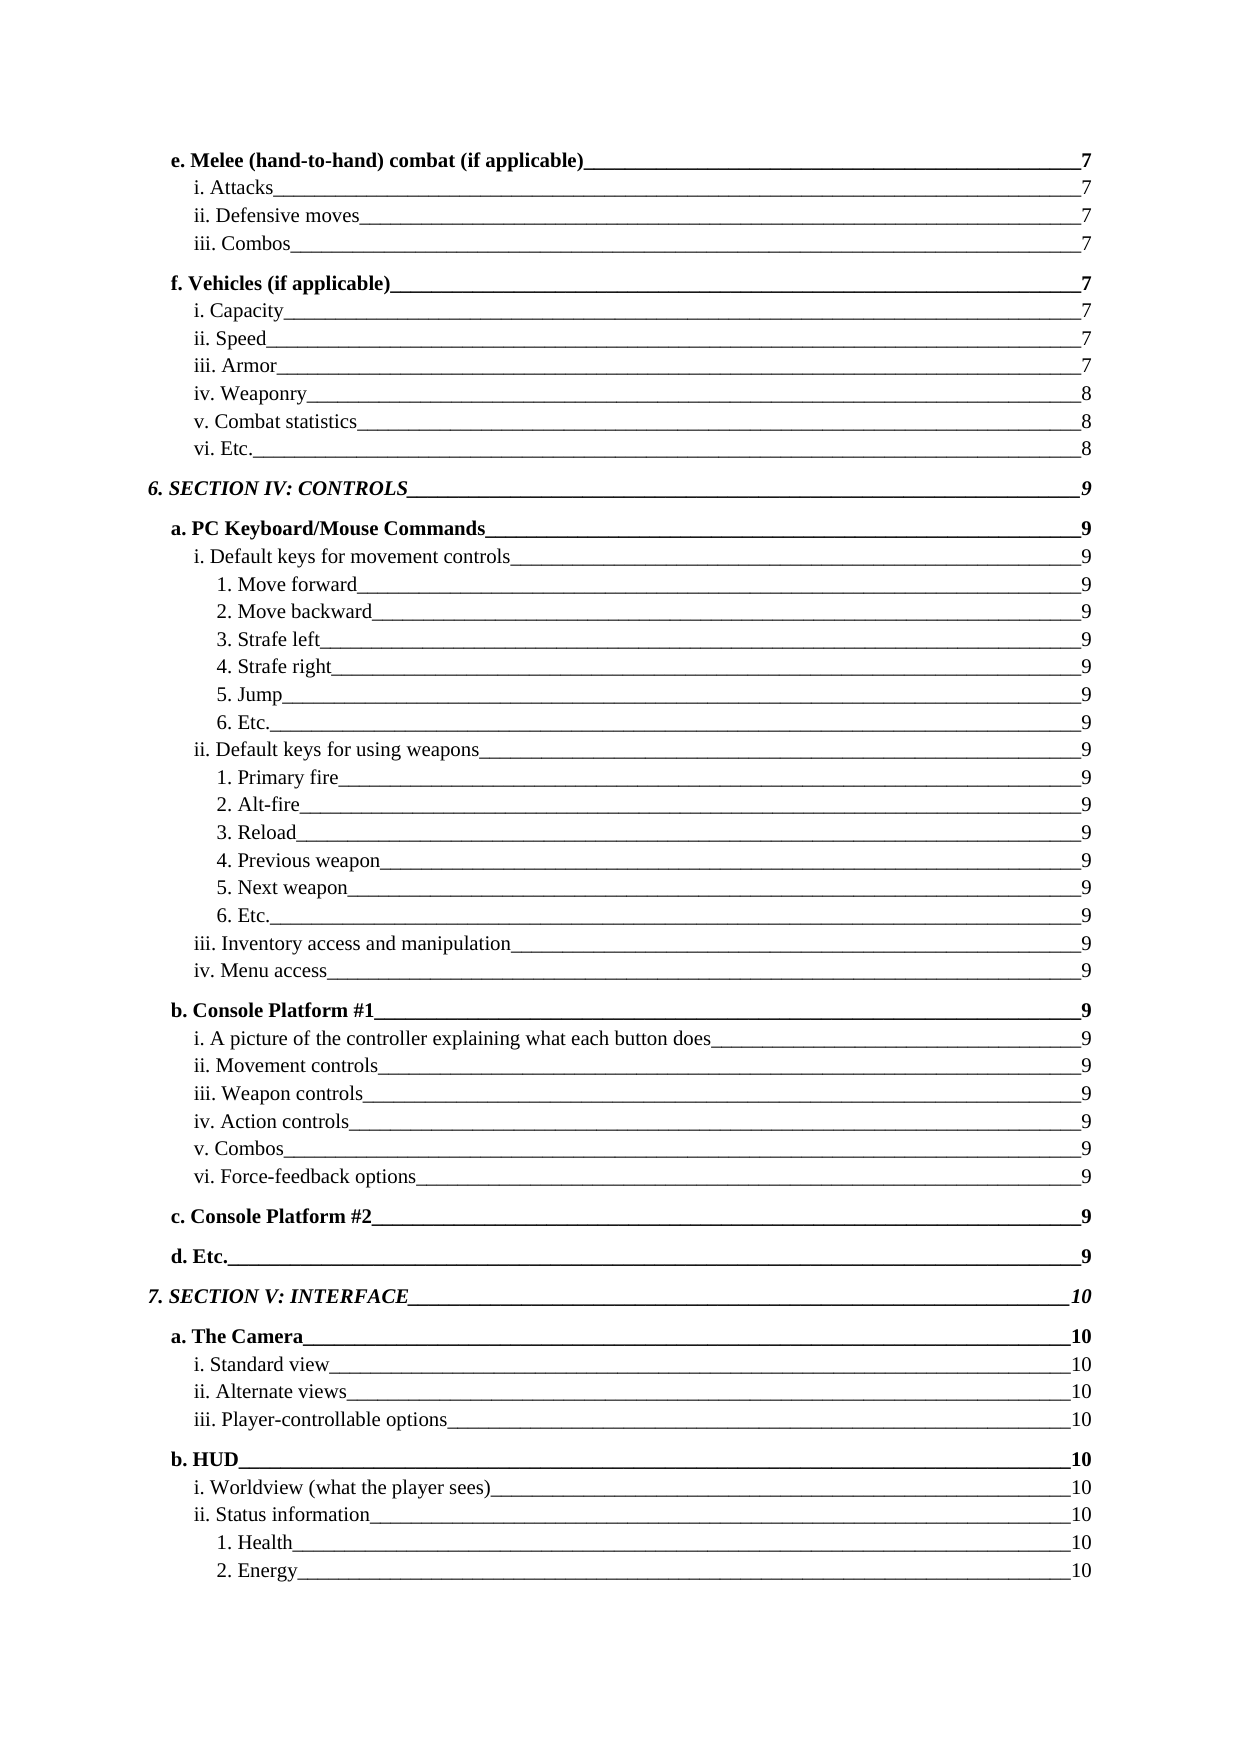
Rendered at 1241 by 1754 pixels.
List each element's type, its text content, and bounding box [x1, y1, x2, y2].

text 6. Etc. 9 [216, 709, 1093, 734]
text 3. Reload 9 [216, 820, 1093, 844]
text i. A picture of the controller explaining what each button does 9 [193, 1026, 1093, 1050]
text ii. Speed 7 [193, 326, 1093, 350]
text 2. Alt-fire 9 [216, 792, 1093, 816]
text i. Default keys for movement controls 9 [193, 544, 1093, 568]
text iii. Weapon controls 9 [193, 1081, 1093, 1105]
text c. Console Platform #2 9 [171, 1204, 1093, 1228]
text a. PC Keyboard/Mouse Commands 9 [171, 516, 1093, 540]
text iii. Combos 7 [193, 230, 1093, 254]
text vi. Force-feedback options 9 [193, 1164, 1093, 1188]
text vi. Etc. 8 [193, 436, 1093, 460]
text 7. SECTION V: INTERFACE 10 [148, 1284, 1093, 1308]
text 6. Etc. 9 [216, 903, 1093, 927]
text i. Capacity 7 [193, 298, 1093, 322]
text 5. Jump 9 [216, 682, 1093, 706]
text b. HUD 10 [171, 1447, 1093, 1471]
text iv. Menu access 9 [193, 958, 1093, 982]
text iv. Action controls 9 [193, 1108, 1093, 1133]
text e. Melee (hand-to-hand) combat (if applicable) 7 [171, 148, 1093, 172]
text iii. Inventory access and manipulation 9 [193, 930, 1093, 954]
text 1. Move forward 9 [216, 572, 1093, 596]
text 2. Energy 10 [216, 1557, 1093, 1582]
text ii. Default keys for using weapons 9 [193, 737, 1093, 761]
text ii. Alternate views 10 [193, 1379, 1093, 1403]
text b. Console Platform #1 9 [171, 998, 1093, 1022]
text d. Etc. 9 [171, 1244, 1093, 1268]
text 4. Strafe right 9 [216, 654, 1093, 678]
text i. Standard view 10 [193, 1352, 1093, 1376]
text 1. Primary fire 9 [216, 765, 1093, 789]
text i. Attacks 7 [193, 175, 1093, 199]
text 4. Previous weapon 9 [216, 848, 1093, 872]
text a. The Camera 10 [171, 1324, 1093, 1348]
text iii. Armor 7 [193, 353, 1093, 377]
text 3. Strafe left 9 [216, 627, 1093, 651]
text iv. Weaponry 8 [193, 381, 1093, 405]
text 1. Health 10 [216, 1530, 1093, 1554]
text ii. Status information 10 [193, 1502, 1093, 1526]
text 5. Next weapon 9 [216, 875, 1093, 899]
text 2. Move backward 9 [216, 599, 1093, 623]
text iii. Player-controllable options 10 [193, 1407, 1093, 1431]
text 6. SECTION IV: CONTROLS 9 [148, 476, 1093, 500]
text ii. Movement controls 9 [193, 1053, 1093, 1077]
text ii. Defensive moves 7 [193, 203, 1093, 227]
text i. Worldview (what the player sees) 10 [193, 1475, 1093, 1499]
text v. Combos 9 [193, 1136, 1093, 1160]
text f. Vehicles (if applicable) 7 [171, 271, 1093, 294]
text v. Combat statistics 8 [193, 408, 1093, 433]
